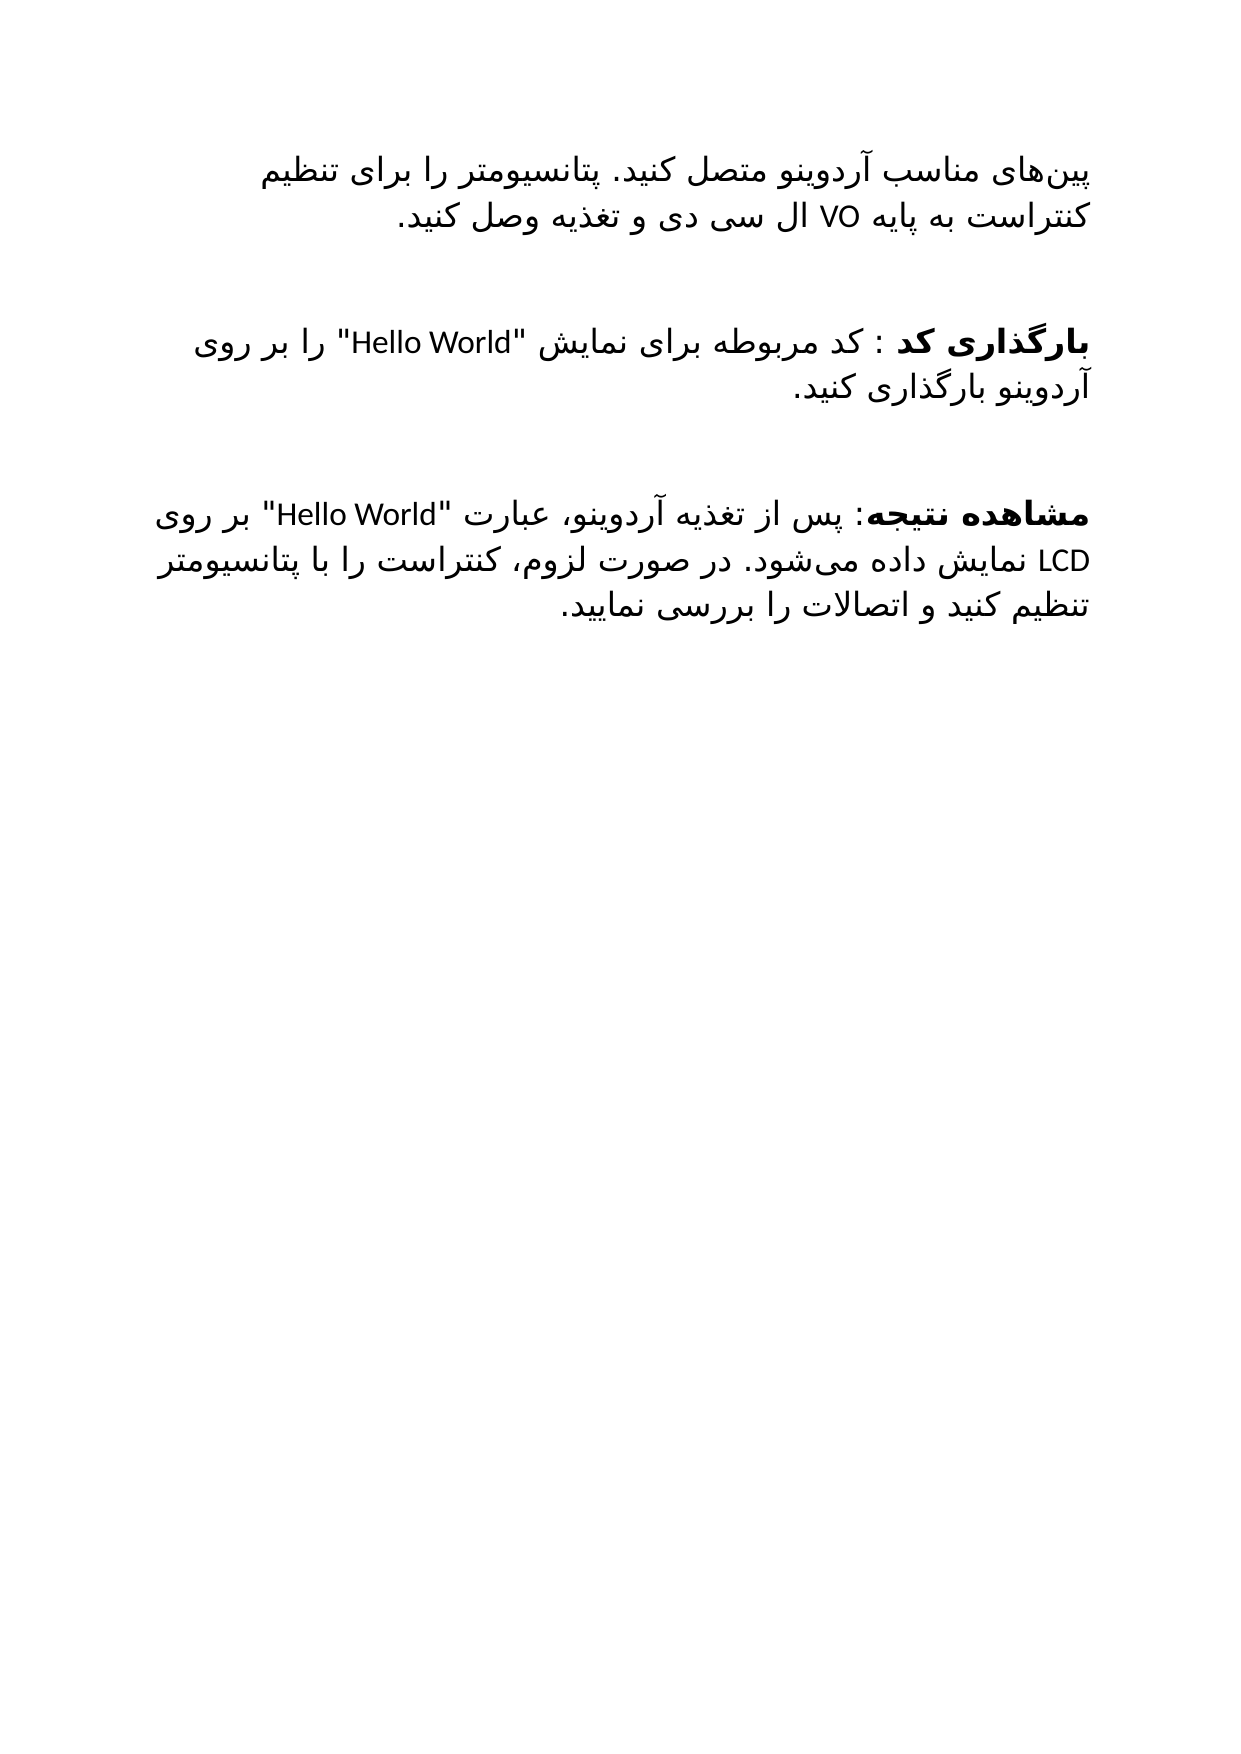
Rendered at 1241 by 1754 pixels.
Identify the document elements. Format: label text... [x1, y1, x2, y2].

text بارگذاری کد : کد مربوطه برای نمایش "Hello World" را بر روی آردوینو بارگذاری کنید. [150, 321, 1090, 407]
text مشاهده نتیجه: پس از تغذیه آردوینو، عبارت "Hello World" بر روی LCD نمایش داده می‌شود. در صورت لزوم، کنتراست را با پتانسیومتر تنظیم کنید و اتصالات را بررسی نمایید. [150, 493, 1090, 625]
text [150, 150, 1090, 235]
